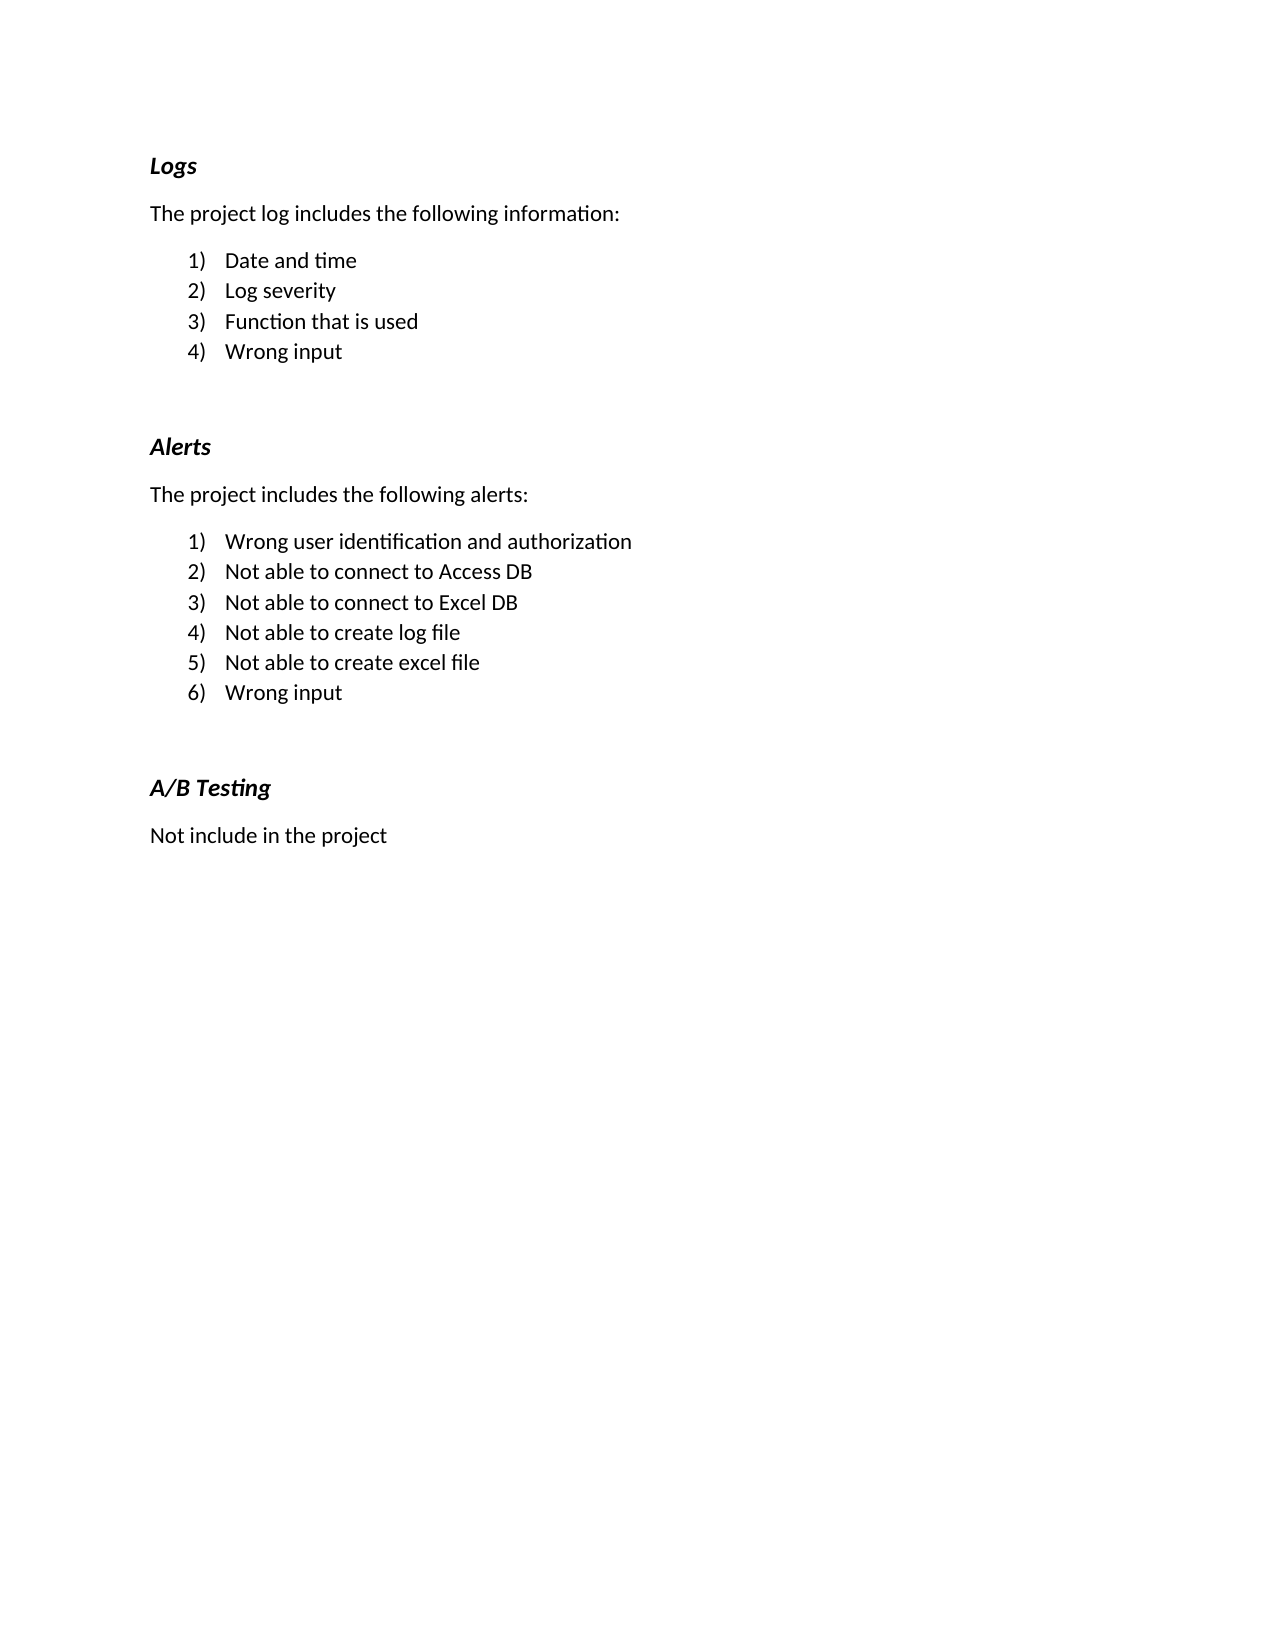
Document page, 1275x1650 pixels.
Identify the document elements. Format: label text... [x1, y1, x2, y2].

list Not able to create excel file [187, 648, 1125, 676]
text A/B Testing [150, 772, 1125, 803]
list Not able to create log file [187, 618, 1125, 646]
list Date and time [187, 246, 1125, 274]
list Wrong input [187, 678, 1125, 706]
text The project log includes the following information: [150, 199, 1125, 228]
text The project includes the following alerts: [150, 480, 1125, 508]
list Not able to connect to Access DB [187, 557, 1125, 586]
list Wrong input [187, 337, 1125, 365]
list Function that is used [187, 307, 1125, 335]
list Not able to connect to Excel DB [187, 588, 1125, 616]
list Wrong user identification and authorization [187, 527, 1125, 555]
text Alerts [150, 431, 1125, 461]
text Not include in the project [150, 822, 1125, 850]
text Logs [150, 150, 1125, 181]
list Log severity [187, 277, 1125, 305]
